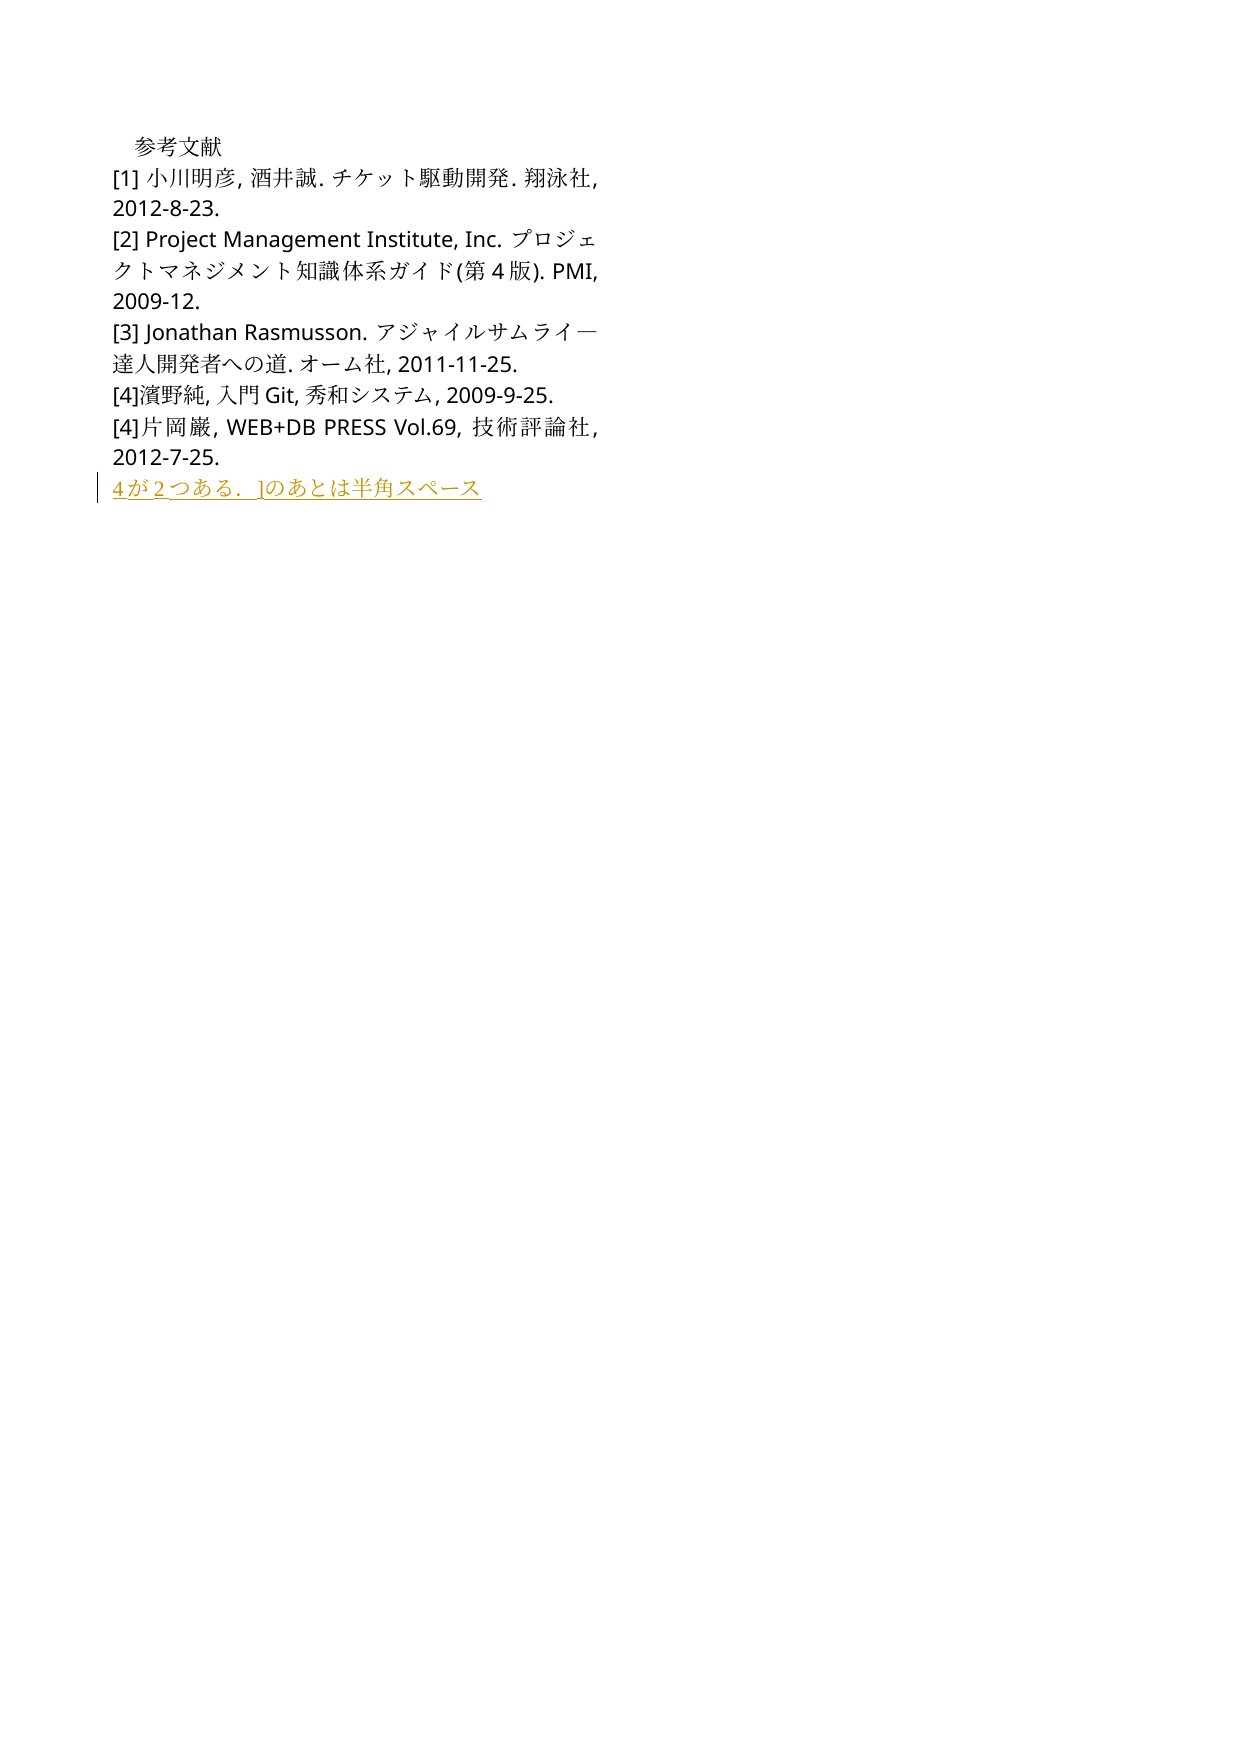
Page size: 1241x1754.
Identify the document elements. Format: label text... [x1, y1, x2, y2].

text [1] 小川明彦, 酒井誠. チケット駆動開発. 翔泳社, 2012-8-23. [112, 161, 598, 223]
text [3] Jonathan Rasmusson. アジャイルサムライ―達人開発者への道. オーム社, 2011-11-25. [112, 316, 598, 379]
text 参考文献 [112, 130, 598, 161]
text [4]片岡巌, WEB+DB PRESS Vol.69, 技術評論社, 2012-7-25. [112, 410, 598, 472]
text [2] Project Management Institute, Inc. プロジェクトマネジメント知識体系ガイド(第4版). PMI, 2009-12. [112, 223, 598, 316]
text [4]濱野純, 入門Git, 秀和システム, 2009-9-25. [112, 379, 598, 410]
